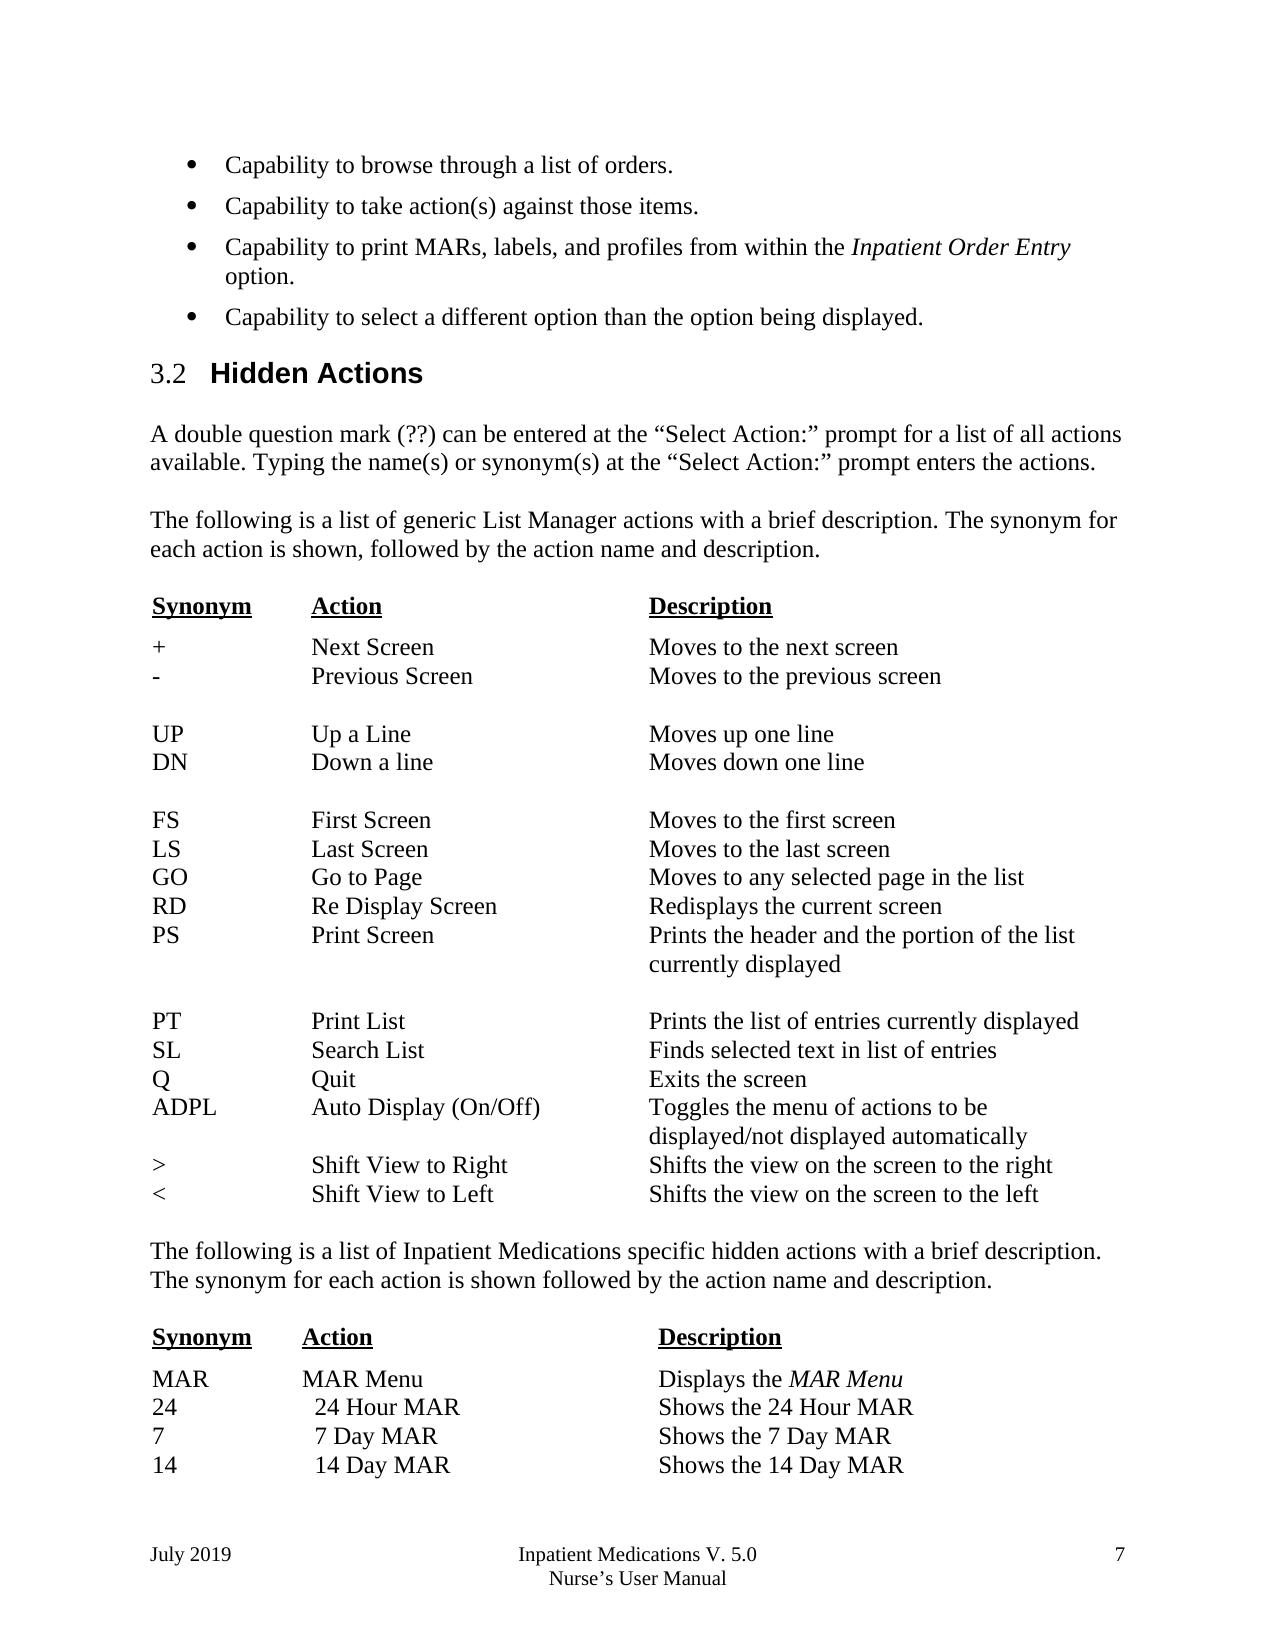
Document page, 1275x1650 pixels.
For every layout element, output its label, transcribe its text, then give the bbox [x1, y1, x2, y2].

text The following is a list of generic List Manager actions with a brief description. The synonym for each action is shown, followed by the action name and description. [150, 505, 1125, 562]
subtitle Hidden Actions [150, 356, 1125, 390]
list Capability to print MARs, labels, and profiles from within the Inpatient Order Entry option. [187, 232, 1125, 290]
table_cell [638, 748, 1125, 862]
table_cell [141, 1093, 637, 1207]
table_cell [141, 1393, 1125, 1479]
list Capability to take action(s) against those items. [187, 191, 1125, 220]
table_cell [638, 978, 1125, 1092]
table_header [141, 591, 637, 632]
text A double question mark (??) can be entered at the “Select Action:” prompt for a list of all actions available. Typing the name(s) or synonym(s) at the “Select Action:” prompt enters the actions. [150, 419, 1125, 476]
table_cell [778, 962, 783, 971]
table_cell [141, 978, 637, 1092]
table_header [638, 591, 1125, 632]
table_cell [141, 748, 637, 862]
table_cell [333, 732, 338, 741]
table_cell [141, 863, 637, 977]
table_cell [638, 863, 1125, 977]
text Capability to browse through a list of orders. [187, 150, 1125, 179]
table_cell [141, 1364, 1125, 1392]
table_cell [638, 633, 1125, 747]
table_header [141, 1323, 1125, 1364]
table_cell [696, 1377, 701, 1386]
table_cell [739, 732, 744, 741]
text The following is a list of Inpatient Medications specific hidden actions with a brief description. The synonym for each action is shown followed by the action name and description. [150, 1236, 1125, 1294]
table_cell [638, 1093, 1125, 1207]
list Capability to select a different option than the option being displayed. [187, 302, 1125, 331]
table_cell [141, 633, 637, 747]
